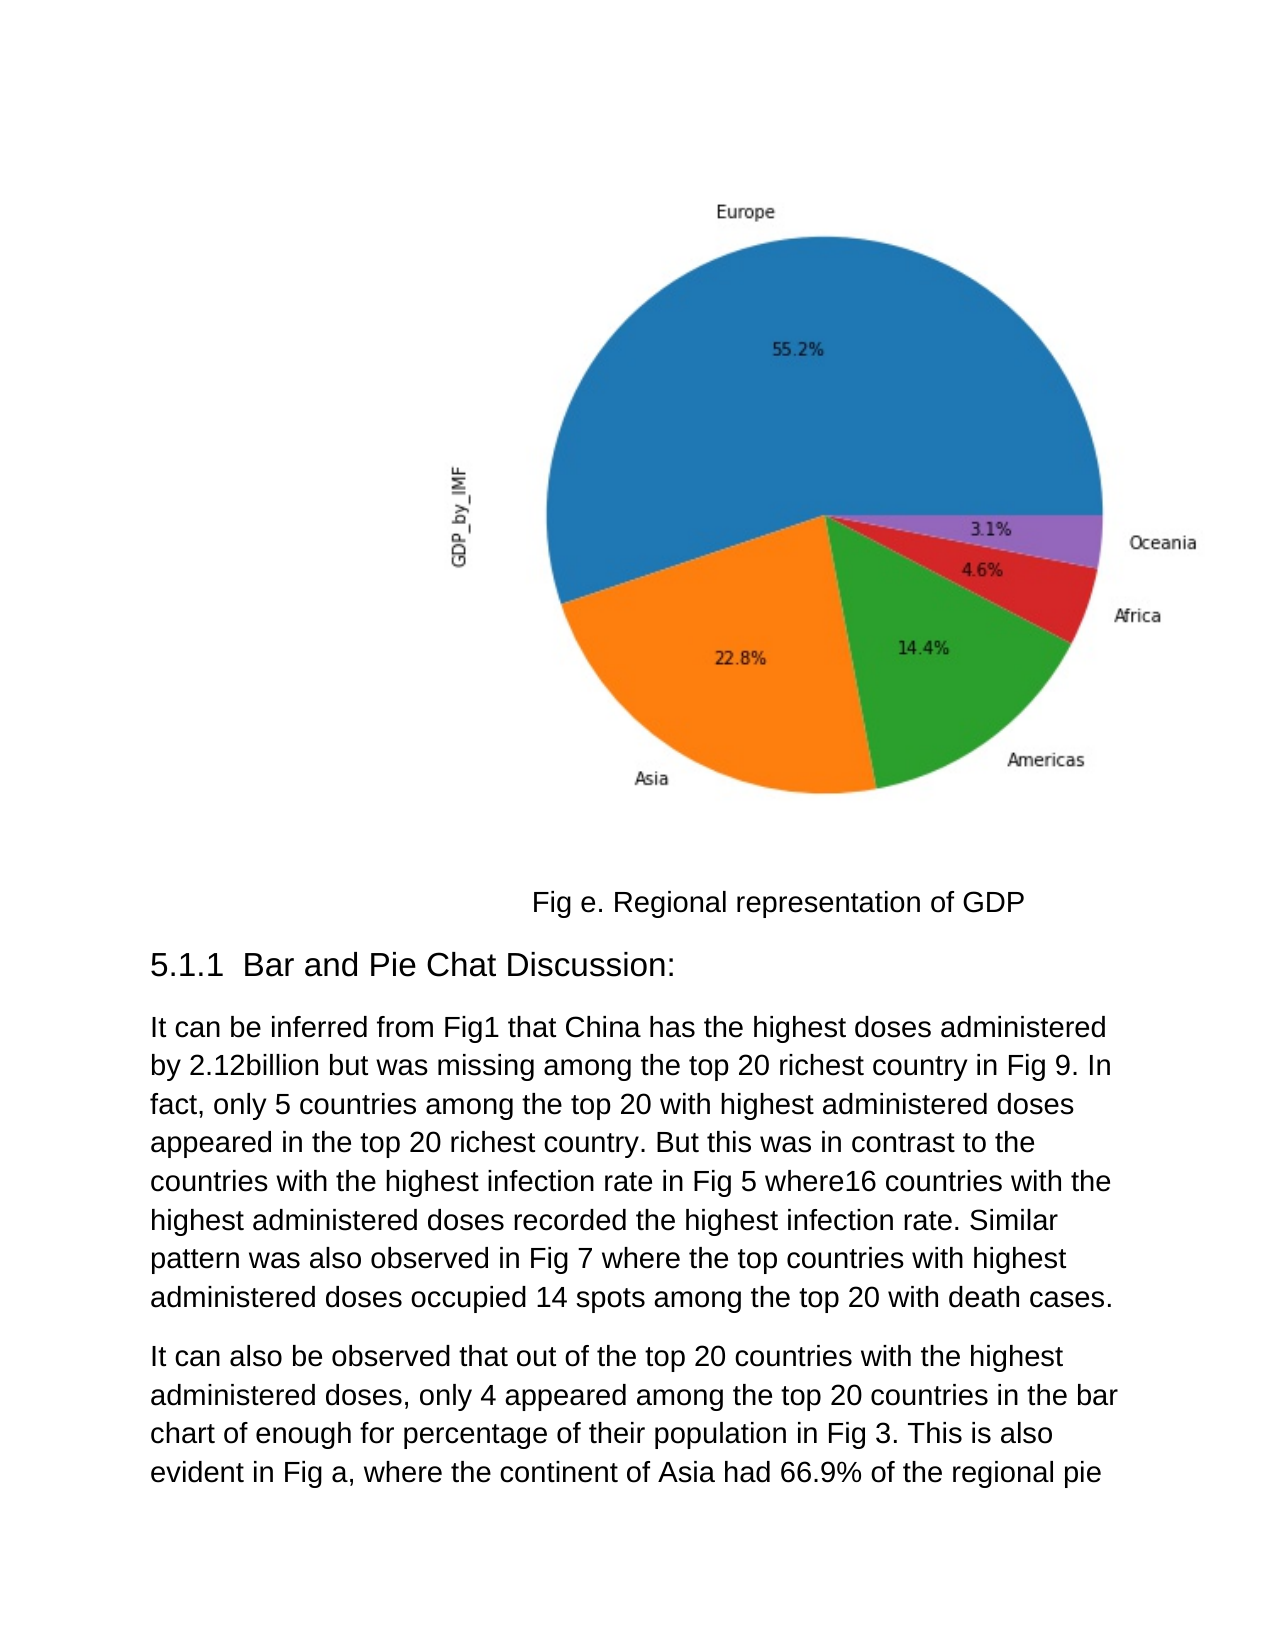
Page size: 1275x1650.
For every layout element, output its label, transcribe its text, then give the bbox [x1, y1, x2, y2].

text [150, 1339, 1125, 1488]
list Fig e. Regional representation of GDP [337, 885, 1125, 919]
text It can be inferred from Fig1 that China has the highest doses administered by 2.12billion but was missing among the top 20 richest country in Fig 9. In fact, only 5 countries among the top 20 with highest administered doses appeared in the top 20 richest country. But this was in contrast to the countries with the highest infection rate in Fig 5 where16 countries with the highest administered doses recorded the highest infection rate. Similar pattern was also observed in Fig 7 where the top countries with highest administered doses occupied 14 spots among the top 20 with death cases. [150, 1010, 1125, 1313]
text 5.1.1 Bar and Pie Chat Discussion: [150, 945, 1125, 983]
picture [337, 150, 1275, 882]
